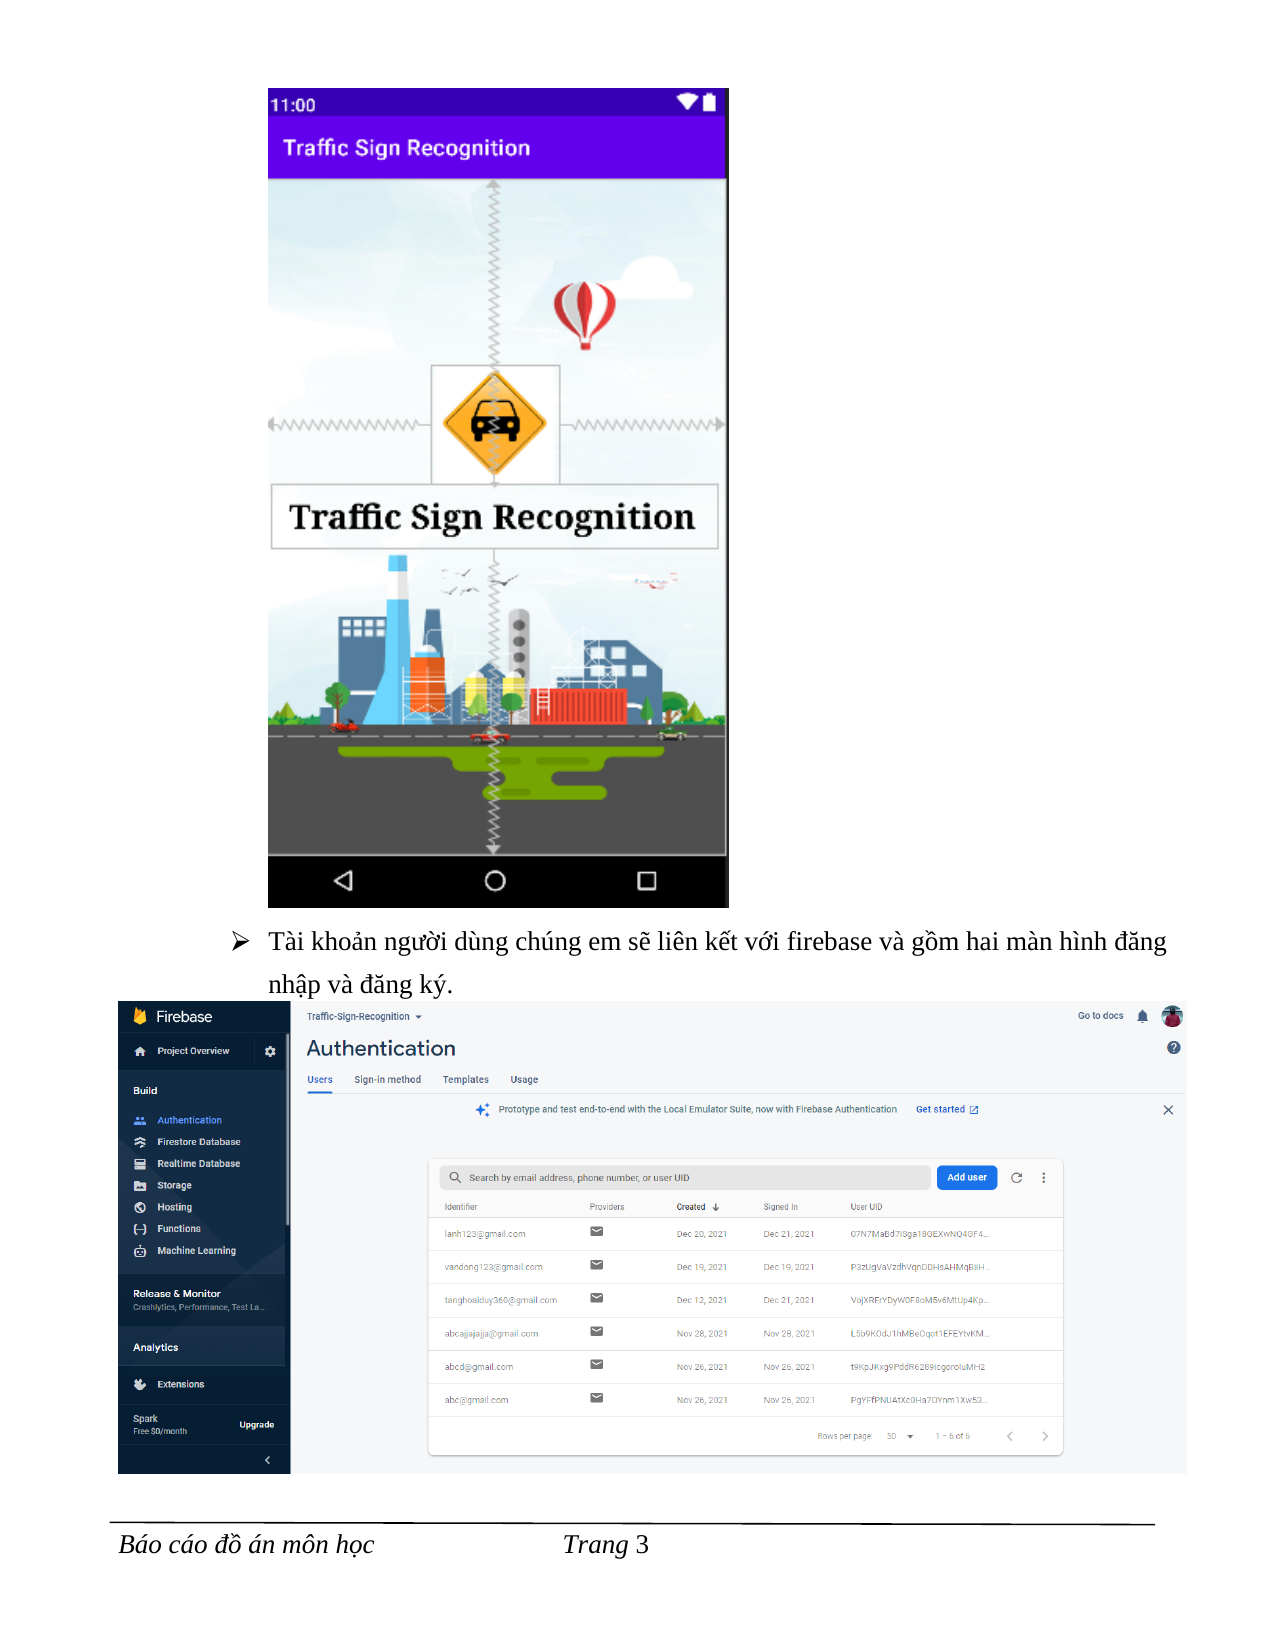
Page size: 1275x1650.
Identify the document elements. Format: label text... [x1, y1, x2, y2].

picture [118, 1001, 1187, 1474]
picture [268, 88, 729, 908]
list Tài khoản người dùng chúng em sẽ liên kết với firebase và gồm hai màn hình đăng nhập và đăng ký. [231, 910, 1211, 999]
